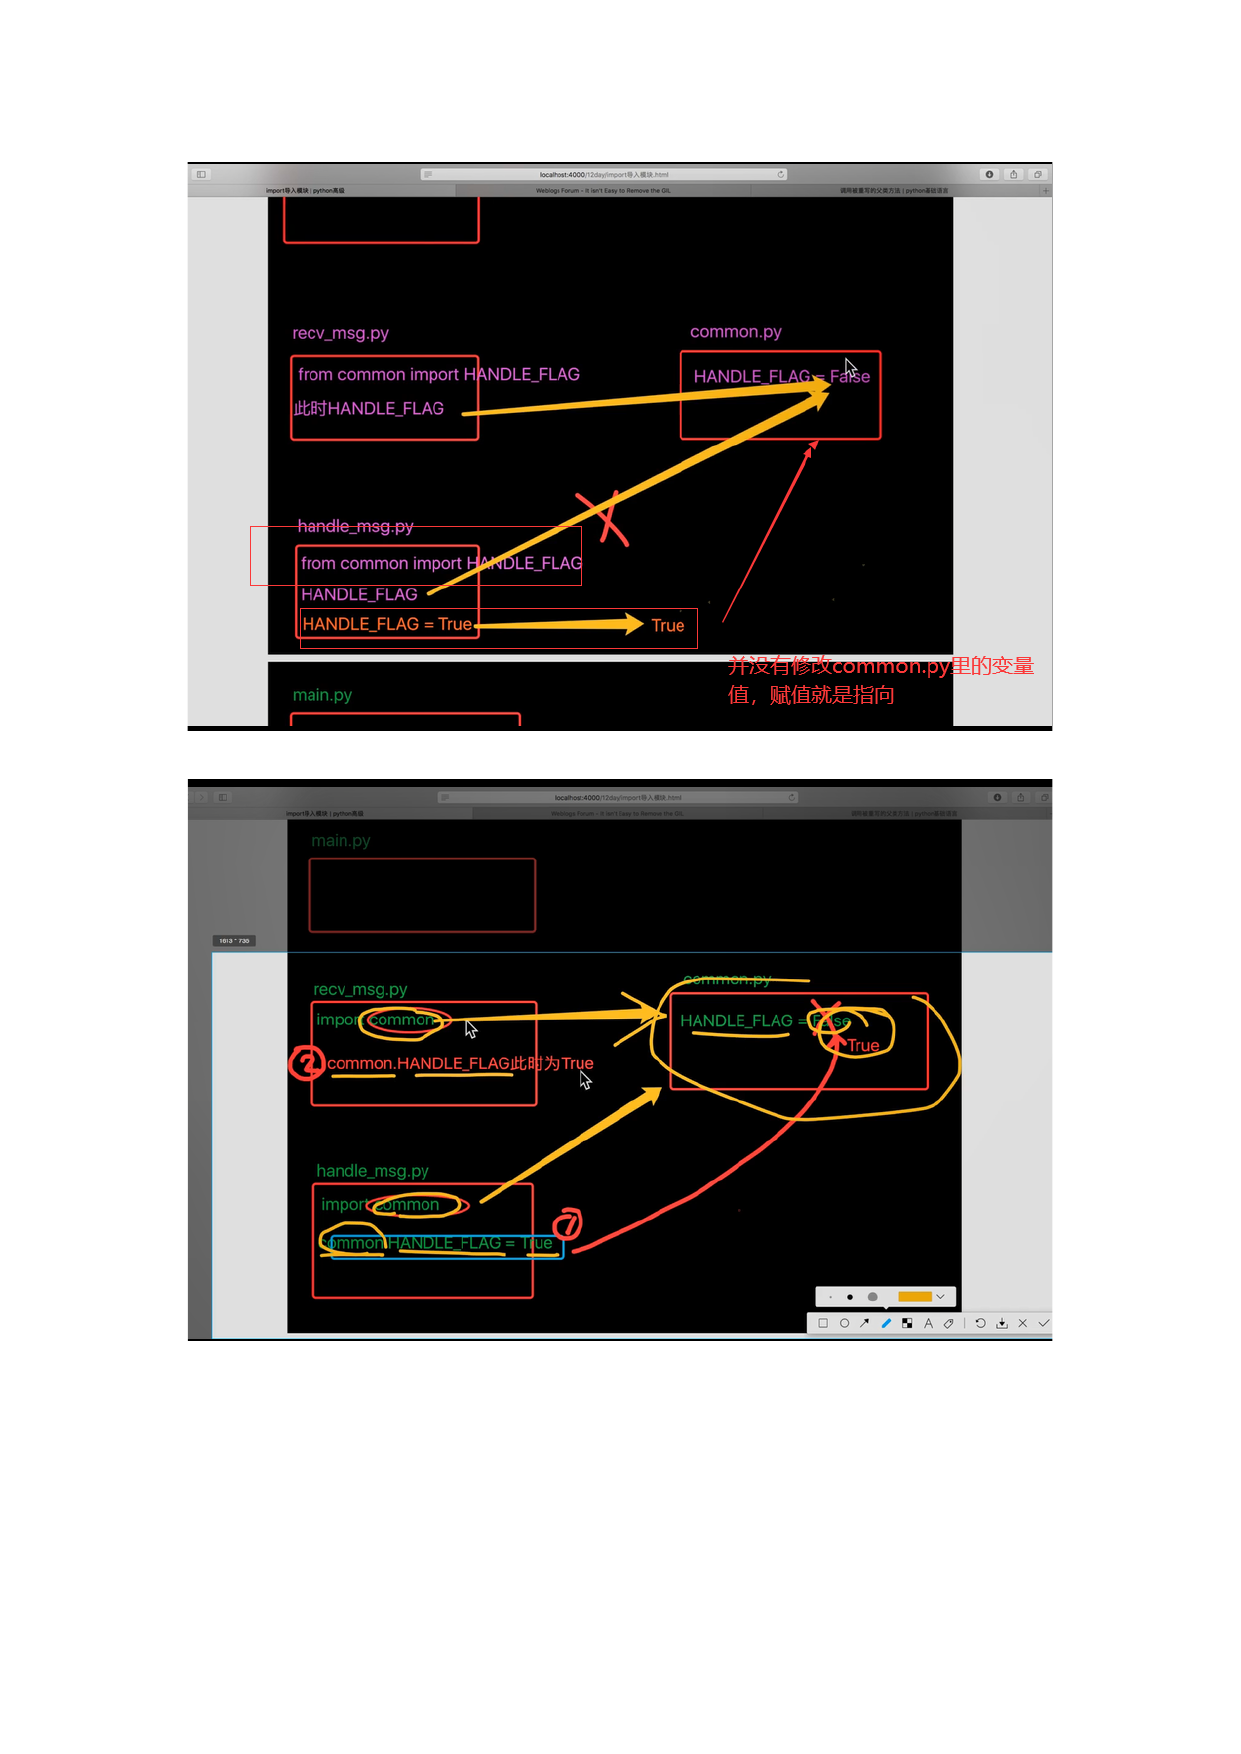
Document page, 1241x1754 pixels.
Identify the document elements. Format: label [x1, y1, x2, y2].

picture [187, 779, 1053, 1341]
picture [187, 162, 1053, 731]
